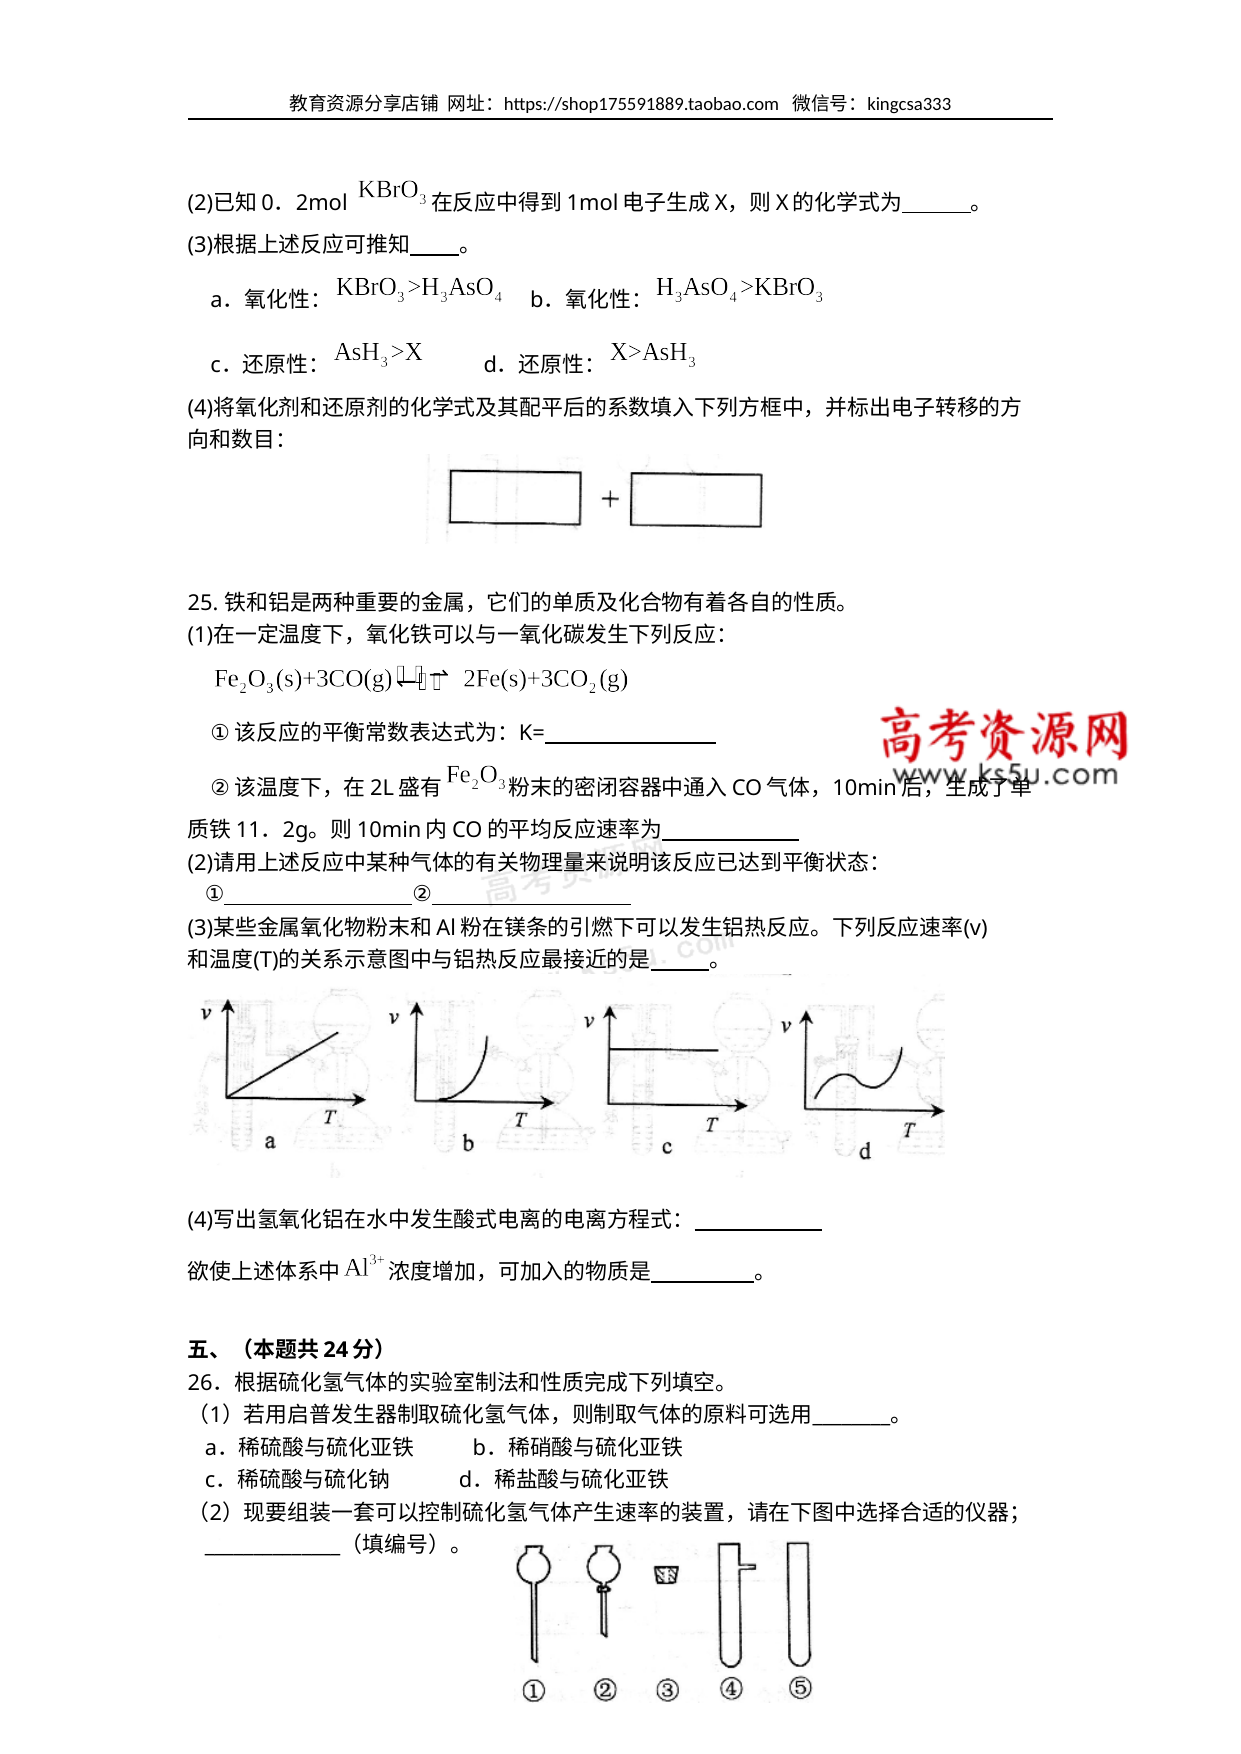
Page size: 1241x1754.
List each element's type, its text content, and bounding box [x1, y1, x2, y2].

text ______________（填编号）。 [187, 1527, 1053, 1559]
text c．还原性： d．还原性： [187, 324, 1053, 389]
text 欲使上述体系中浓度增加，可加入的物质是 。 [187, 1234, 1053, 1299]
text (2)请用上述反应中某种气体的有关物理量来说明该反应已达到平衡状态： [187, 844, 1053, 877]
text (4)将氧化剂和还原剂的化学式及其配平后的系数填入下列方框中，并标出电子转移的方 [187, 389, 1053, 422]
text （2）现要组装一套可以控制硫化氢气体产生速率的装置，请在下图中选择合适的仪器； [187, 1494, 1053, 1527]
text 质铁11．2g。则10min内CO的平均反应速率为 [187, 812, 1053, 844]
text （1）若用启普发生器制取硫化氢气体，则制取气体的原料可选用________。 [187, 1397, 1053, 1429]
text a．氧化性： b．氧化性： [187, 259, 1053, 324]
text ①该反应的平衡常数表达式为：K= [187, 714, 1053, 747]
text (3)某些金属氧化物粉末和Al粉在镁条的引燃下可以发生铝热反应。下列反应速率(v) [187, 909, 1053, 942]
text 25. 铁和铝是两种重要的金属，它们的单质及化合物有着各自的性质。w.w.w.k.s.5.u.c.o.m [187, 584, 1053, 617]
text 26．根据硫化氢气体的实验室制法和性质完成下列填空。 [187, 1364, 1053, 1397]
text (2)已知0．2mol在反应中得到1mol电子生成X，则X的化学式为 。 [187, 162, 1053, 227]
text c．稀硫酸与硫化钠 d．稀盐酸与硫化亚铁 [187, 1462, 1053, 1494]
text 和温度(T)的关系示意图中与铝热反应最接近的是 。 [187, 942, 1053, 974]
text (4)写出氢氧化铝在水中发生酸式电离的电离方程式： [187, 1202, 1053, 1234]
picture [187, 974, 945, 1178]
text (3)根据上述反应可推知 。 [187, 227, 1053, 259]
text (1)在一定温度下，氧化铁可以与一氧化碳发生下列反应： [187, 617, 1053, 649]
text a．稀硫酸与硫化亚铁 b．稀硝酸与硫化亚铁 [187, 1429, 1053, 1462]
text 五、（本题共24分） [187, 1332, 1053, 1364]
picture [424, 454, 817, 544]
text ① ② [187, 877, 1053, 909]
text ②该温度下，在2L盛有粉末的密闭容器中通入CO气体，10min后，生成了单 [187, 747, 1053, 812]
picture [876, 698, 1133, 792]
text 向和数目： [187, 422, 1053, 454]
picture [513, 1539, 814, 1703]
